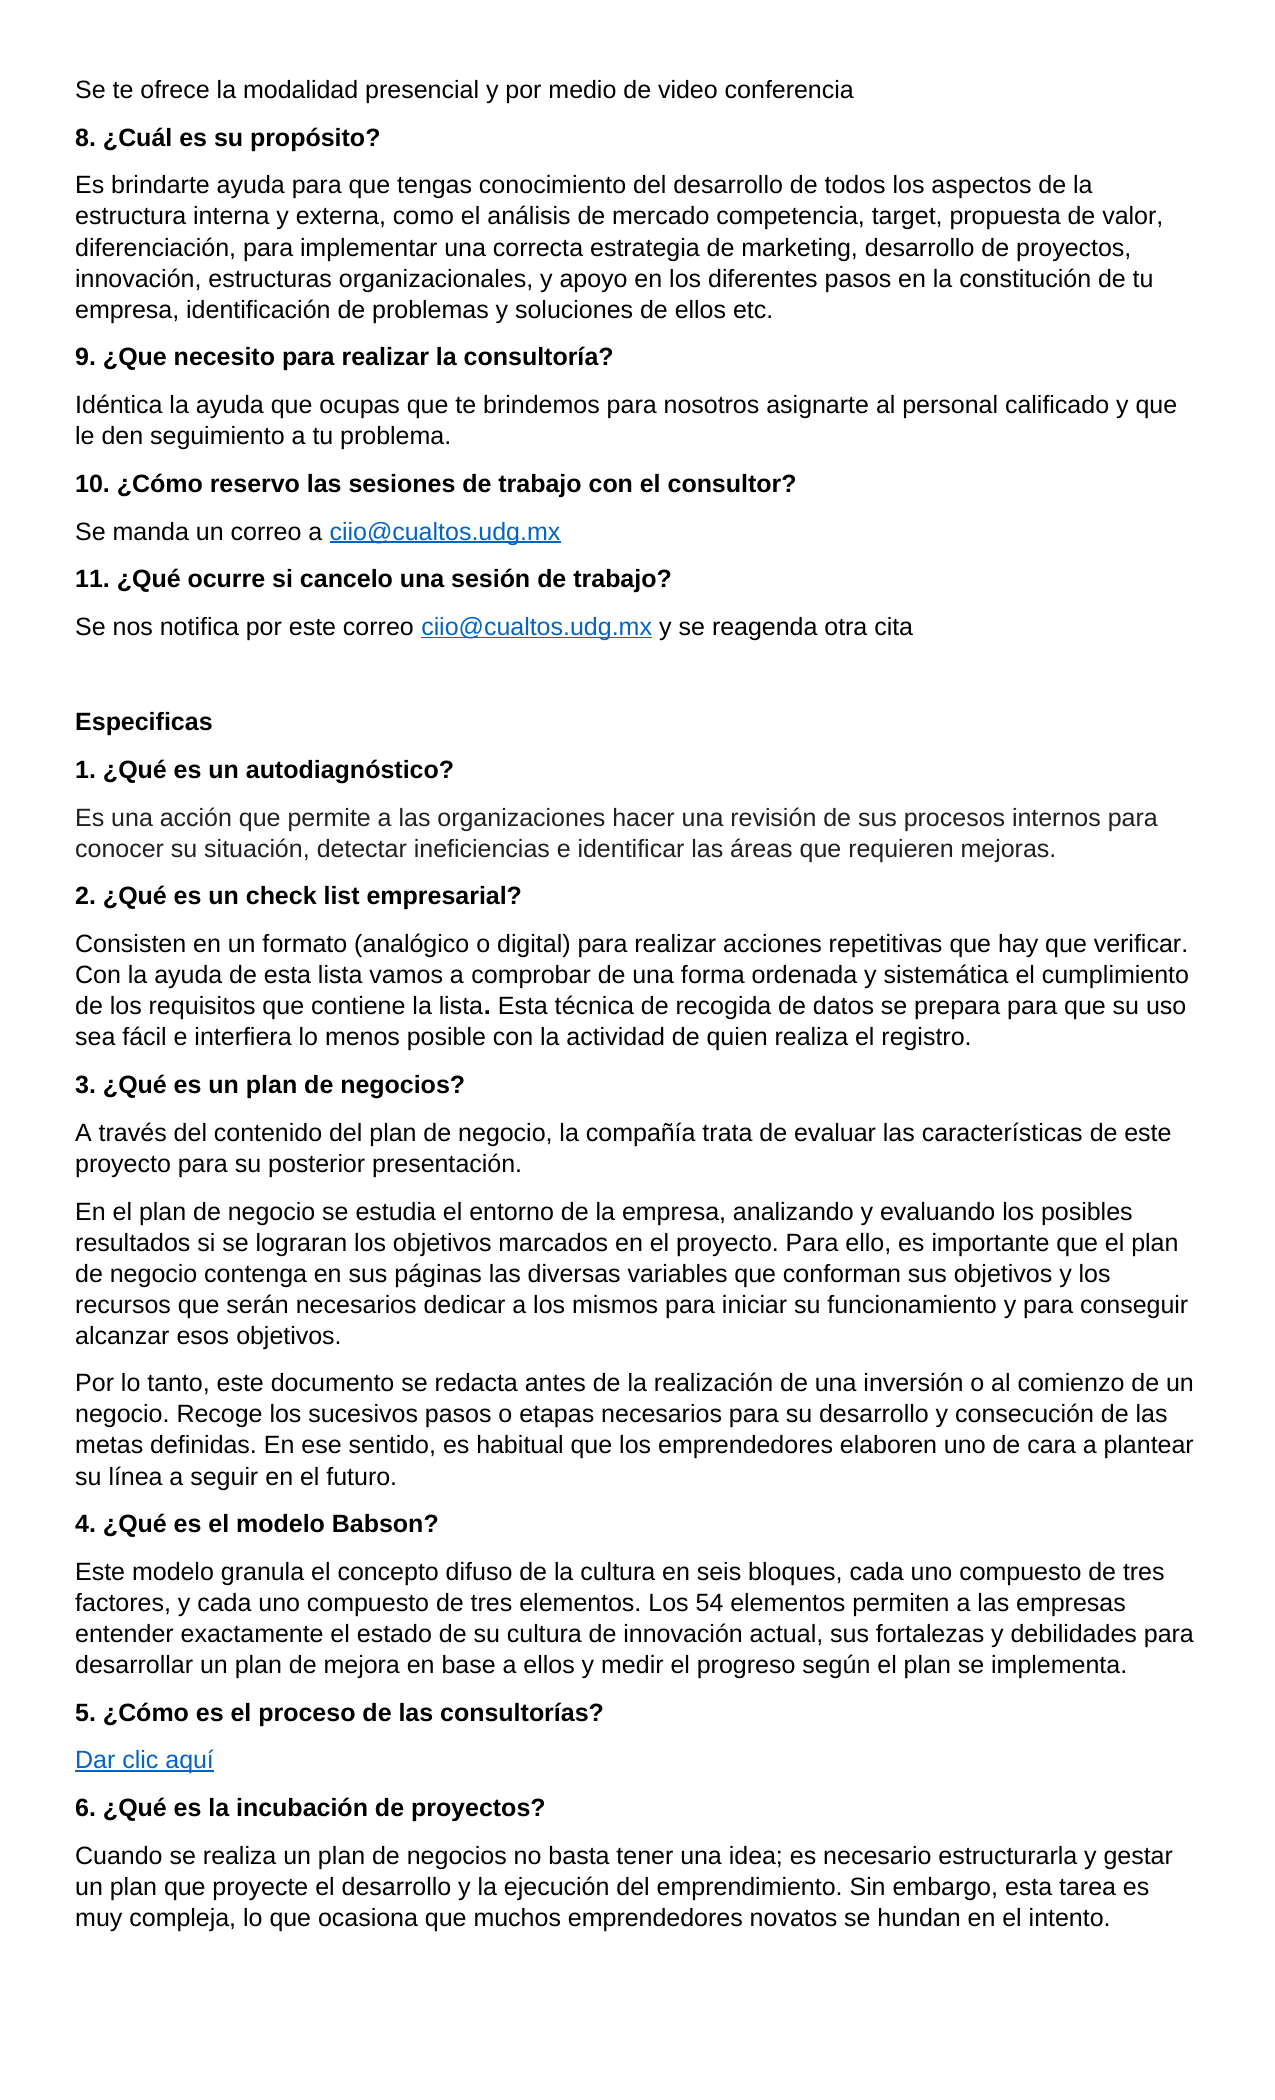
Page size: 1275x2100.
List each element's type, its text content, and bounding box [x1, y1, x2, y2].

text A través del contenido del plan de negocio, la compañía trata de evaluar las características de este proyecto para su posterior presentación. [75, 1118, 1200, 1177]
text 6. ¿Qué es la incubación de proyectos? [75, 1793, 1200, 1822]
text 10. ¿Cómo reservo las sesiones de trabajo con el consultor? [75, 469, 1200, 497]
text 1. ¿Qué es un autodiagnóstico? [75, 755, 1200, 784]
text Se te ofrece la modalidad presencial y por medio de video conferencia [75, 75, 1200, 104]
text En el plan de negocio se estudia el entorno de la empresa, analizando y evaluando los posibles resultados si se lograran los objetivos marcados en el proyecto. Para ello, es importante que el plan de negocio contenga en sus páginas las diversas variables que conforman sus objetivos y los recursos que serán necesarios dedicar a los mismos para iniciar su funcionamiento y para conseguir alcanzar esos objetivos. [75, 1196, 1200, 1349]
text 9. ¿Que necesito para realizar la consultoría? [75, 342, 1200, 371]
text 11. ¿Qué ocurre si cancelo una sesión de trabajo? [75, 564, 1200, 593]
text Es una acción que permite a las organizaciones hacer una revisión de sus procesos internos para conocer su situación, detectar ineficiencias e identificar las áreas que requieren mejoras. [75, 803, 1200, 862]
text Especificas [75, 707, 1200, 736]
text Consisten en un formato (analógico o digital) para realizar acciones repetitivas que hay que verificar. Con la ayuda de esta lista vamos a comprobar de una forma ordenada y sistemática el cumplimiento de los requisitos que contiene la lista. Esta técnica de recogida de datos se prepara para que su uso sea fácil e interfiera lo menos posible con la actividad de quien realiza el registro. [75, 929, 1200, 1051]
text Se nos notifica por este correo ciio@cualtos.udg.mx y se reagenda otra cita [75, 612, 1200, 641]
text Dar clic aquí [75, 1745, 1200, 1774]
text 4. ¿Qué es el modelo Babson? [75, 1509, 1200, 1538]
text Se manda un correo a ciio@cualtos.udg.mx [75, 516, 1200, 545]
text 8. ¿Cuál es su propósito? [75, 123, 1200, 151]
text Es brindarte ayuda para que tengas conocimiento del desarrollo de todos los aspectos de la estructura interna y externa, como el análisis de mercado competencia, target, propuesta de valor, diferenciación, para implementar una correcta estrategia de marketing, desarrollo de proyectos, innovación, estructuras organizacionales, y apoyo en los diferentes pasos en la constitución de tu empresa, identificación de problemas y soluciones de ellos etc. [75, 170, 1200, 323]
text Cuando se realiza un plan de negocios no basta tener una idea; es necesario estructurarla y gestar un plan que proyecte el desarrollo y la ejecución del emprendimiento. Sin embargo, esta tarea es muy compleja, lo que ocasiona que muchos emprendedores novatos se hundan en el intento. [75, 1841, 1200, 1932]
text Idéntica la ayuda que ocupas que te brindemos para nosotros asignarte al personal calificado y que le den seguimiento a tu problema. [75, 390, 1200, 450]
text Este modelo granula el concepto difuso de la cultura en seis bloques, cada uno compuesto de tres factores, y cada uno compuesto de tres elementos. Los 54 elementos permiten a las empresas entender exactamente el estado de su cultura de innovación actual, sus fortalezas y debilidades para desarrollar un plan de mejora en base a ellos y medir el progreso según el plan se implementa. [75, 1557, 1200, 1679]
text 2. ¿Qué es un check list empresarial? [75, 881, 1200, 910]
text Por lo tanto, este documento se redacta antes de la realización de una inversión o al comienzo de un negocio. Recoge los sucesivos pasos o etapas necesarios para su desarrollo y consecución de las metas definidas. En ese sentido, es habitual que los emprendedores elaboren uno de cara a plantear su línea a seguir en el futuro. [75, 1368, 1200, 1490]
text 3. ¿Qué es un plan de negocios? [75, 1070, 1200, 1099]
text 5. ¿Cómo es el proceso de las consultorías? [75, 1698, 1200, 1726]
